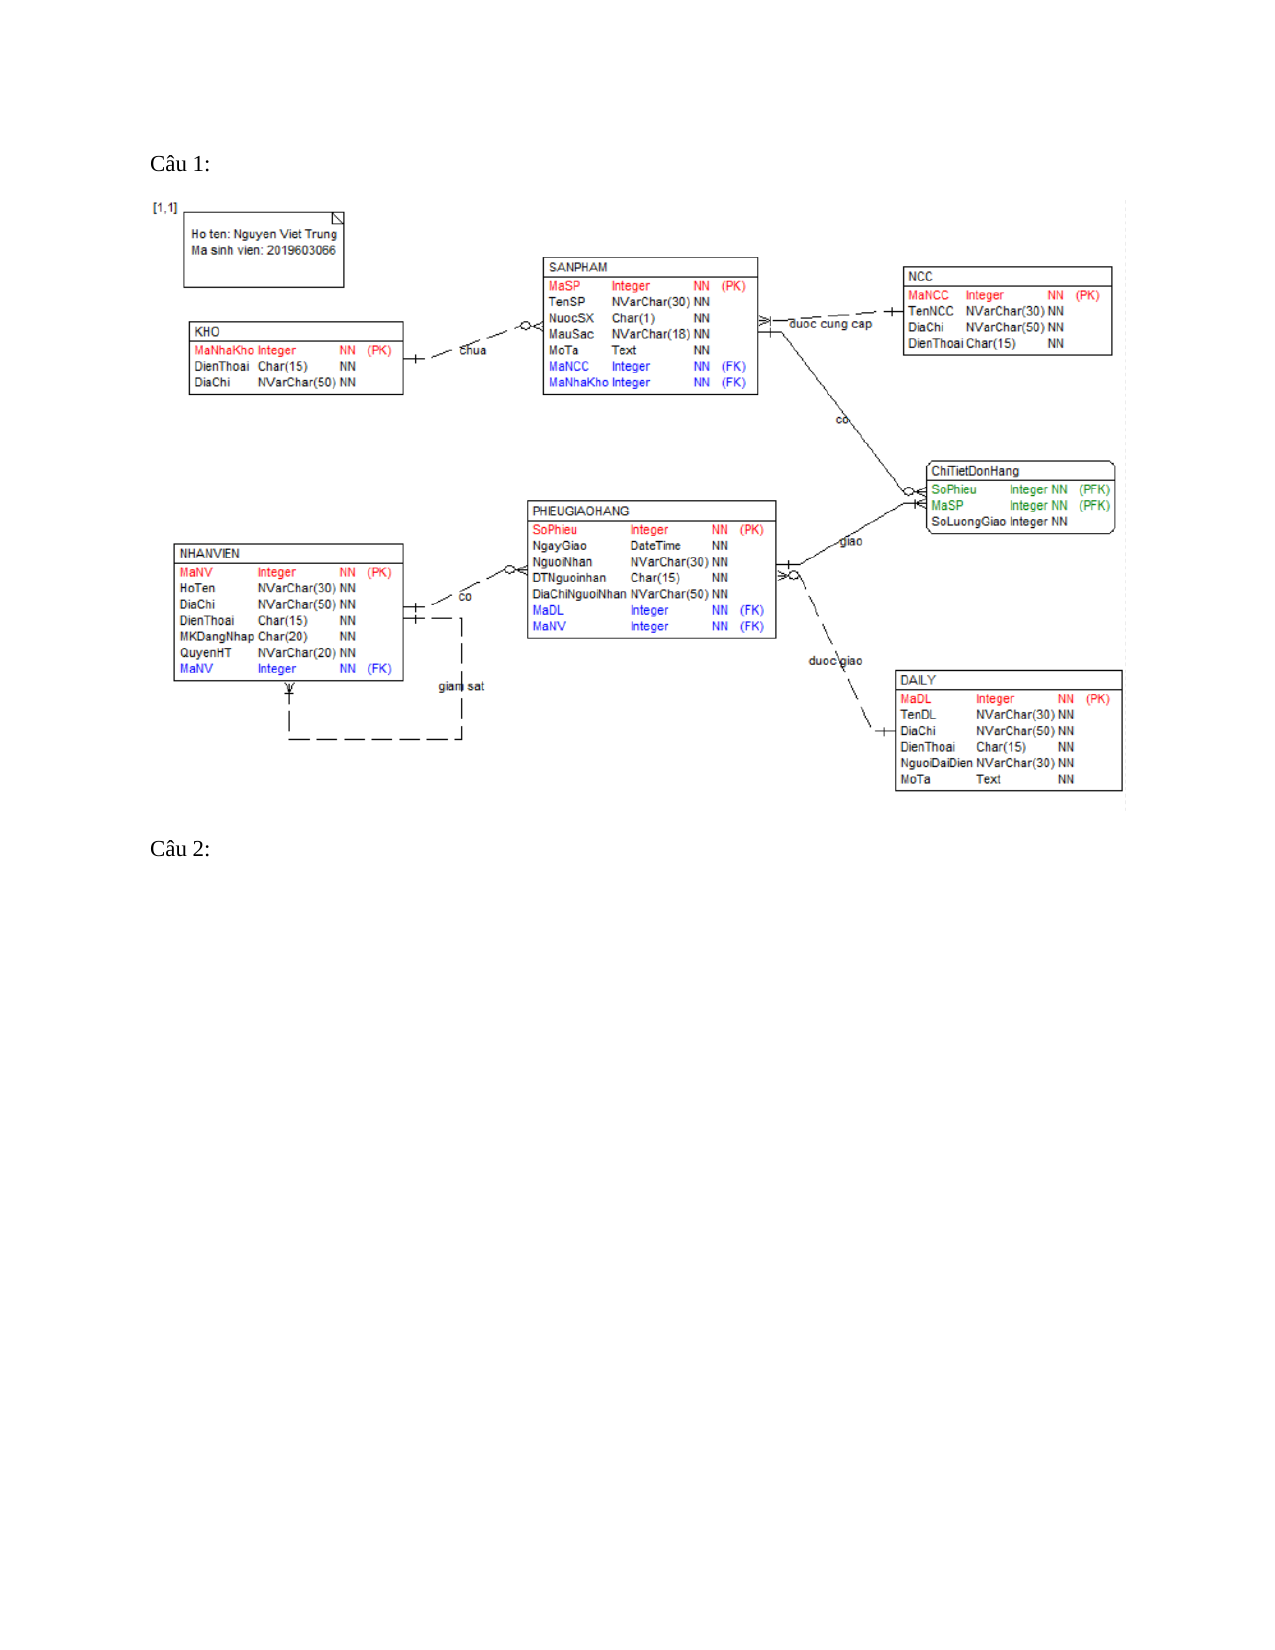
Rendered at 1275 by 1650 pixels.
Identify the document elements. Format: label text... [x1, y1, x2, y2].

text Câu 1: [150, 150, 1125, 176]
picture [150, 200, 1125, 811]
text Câu 2: [150, 836, 1125, 862]
